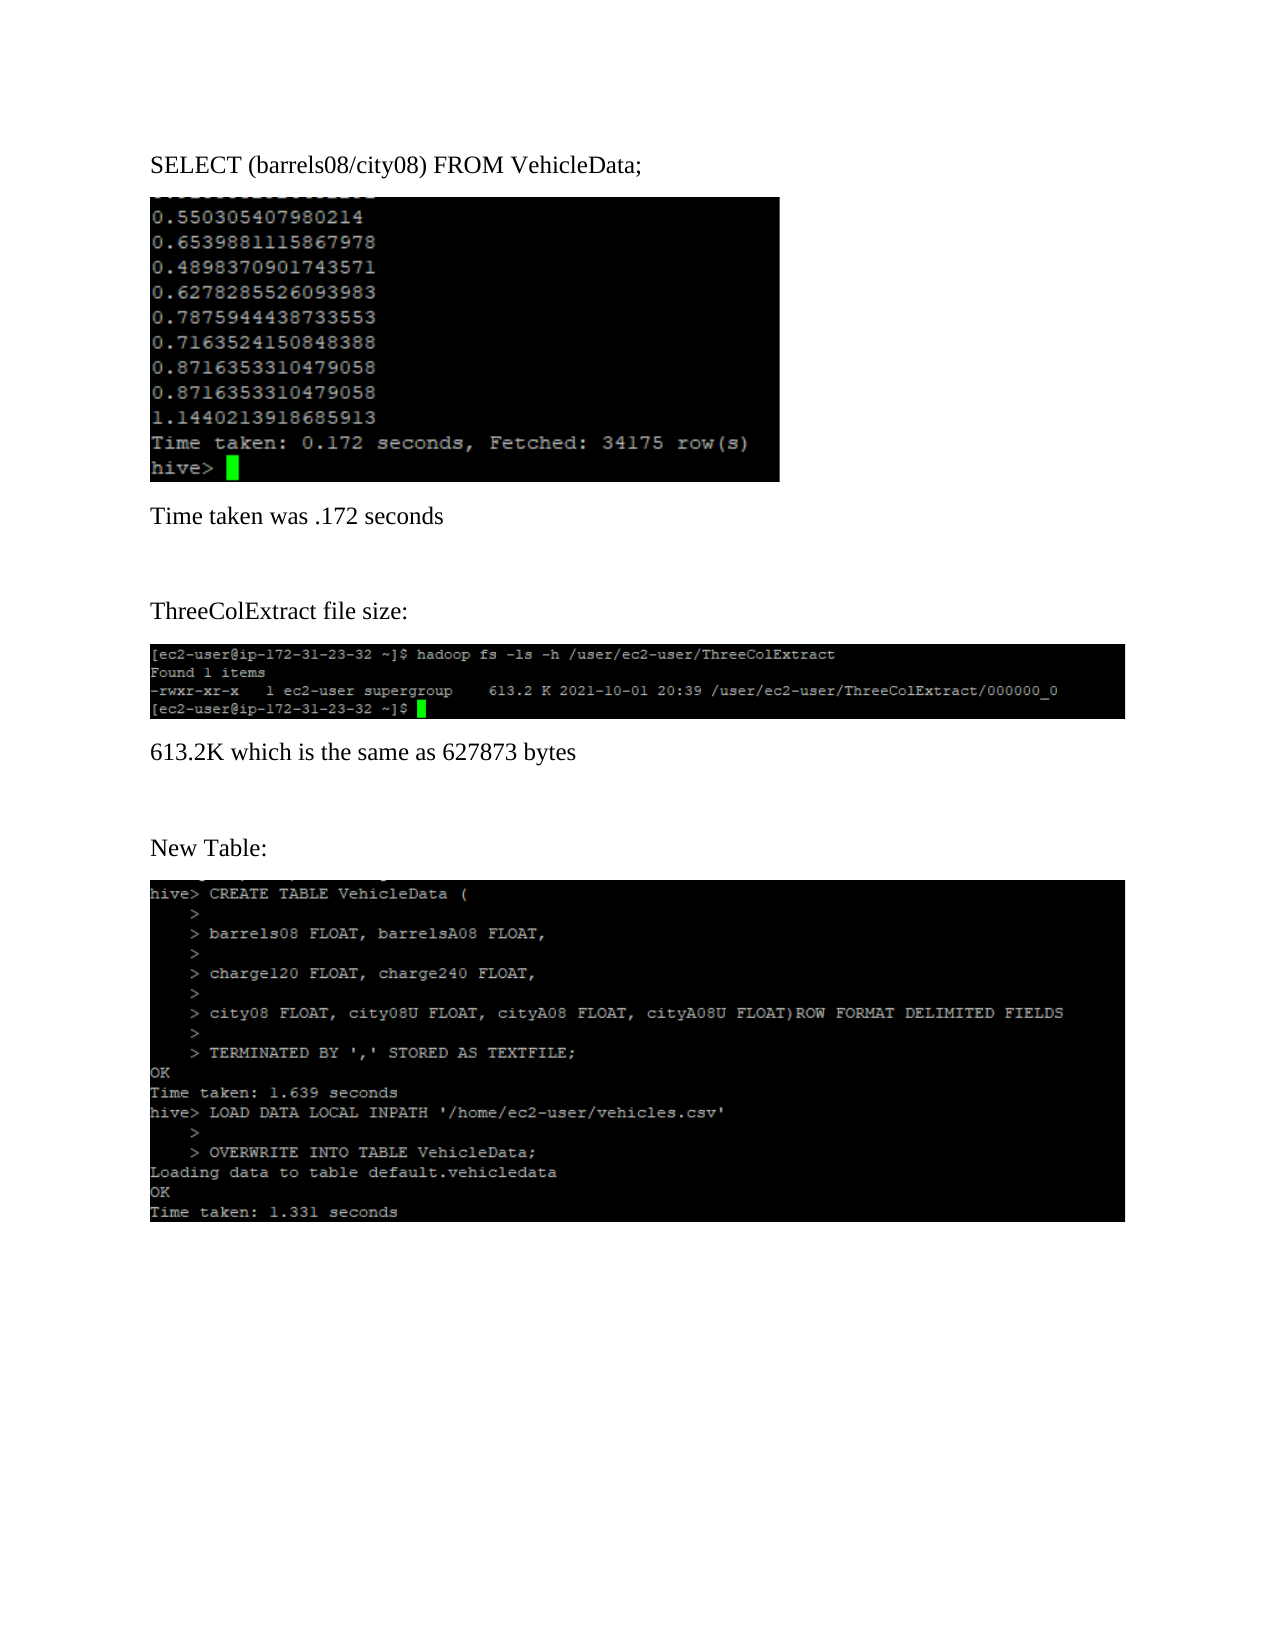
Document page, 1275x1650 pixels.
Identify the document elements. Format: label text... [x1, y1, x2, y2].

picture [150, 644, 1125, 719]
text New Table: [150, 833, 1125, 862]
text Time taken was .172 seconds [150, 501, 1125, 530]
text ThreeColExtract file size: [150, 596, 1125, 625]
picture [150, 197, 780, 482]
text SELECT (barrels08/city08) FROM VehicleData; [150, 150, 1125, 179]
picture [150, 880, 1125, 1222]
text 613.2K which is the same as 627873 bytes [150, 737, 1125, 766]
